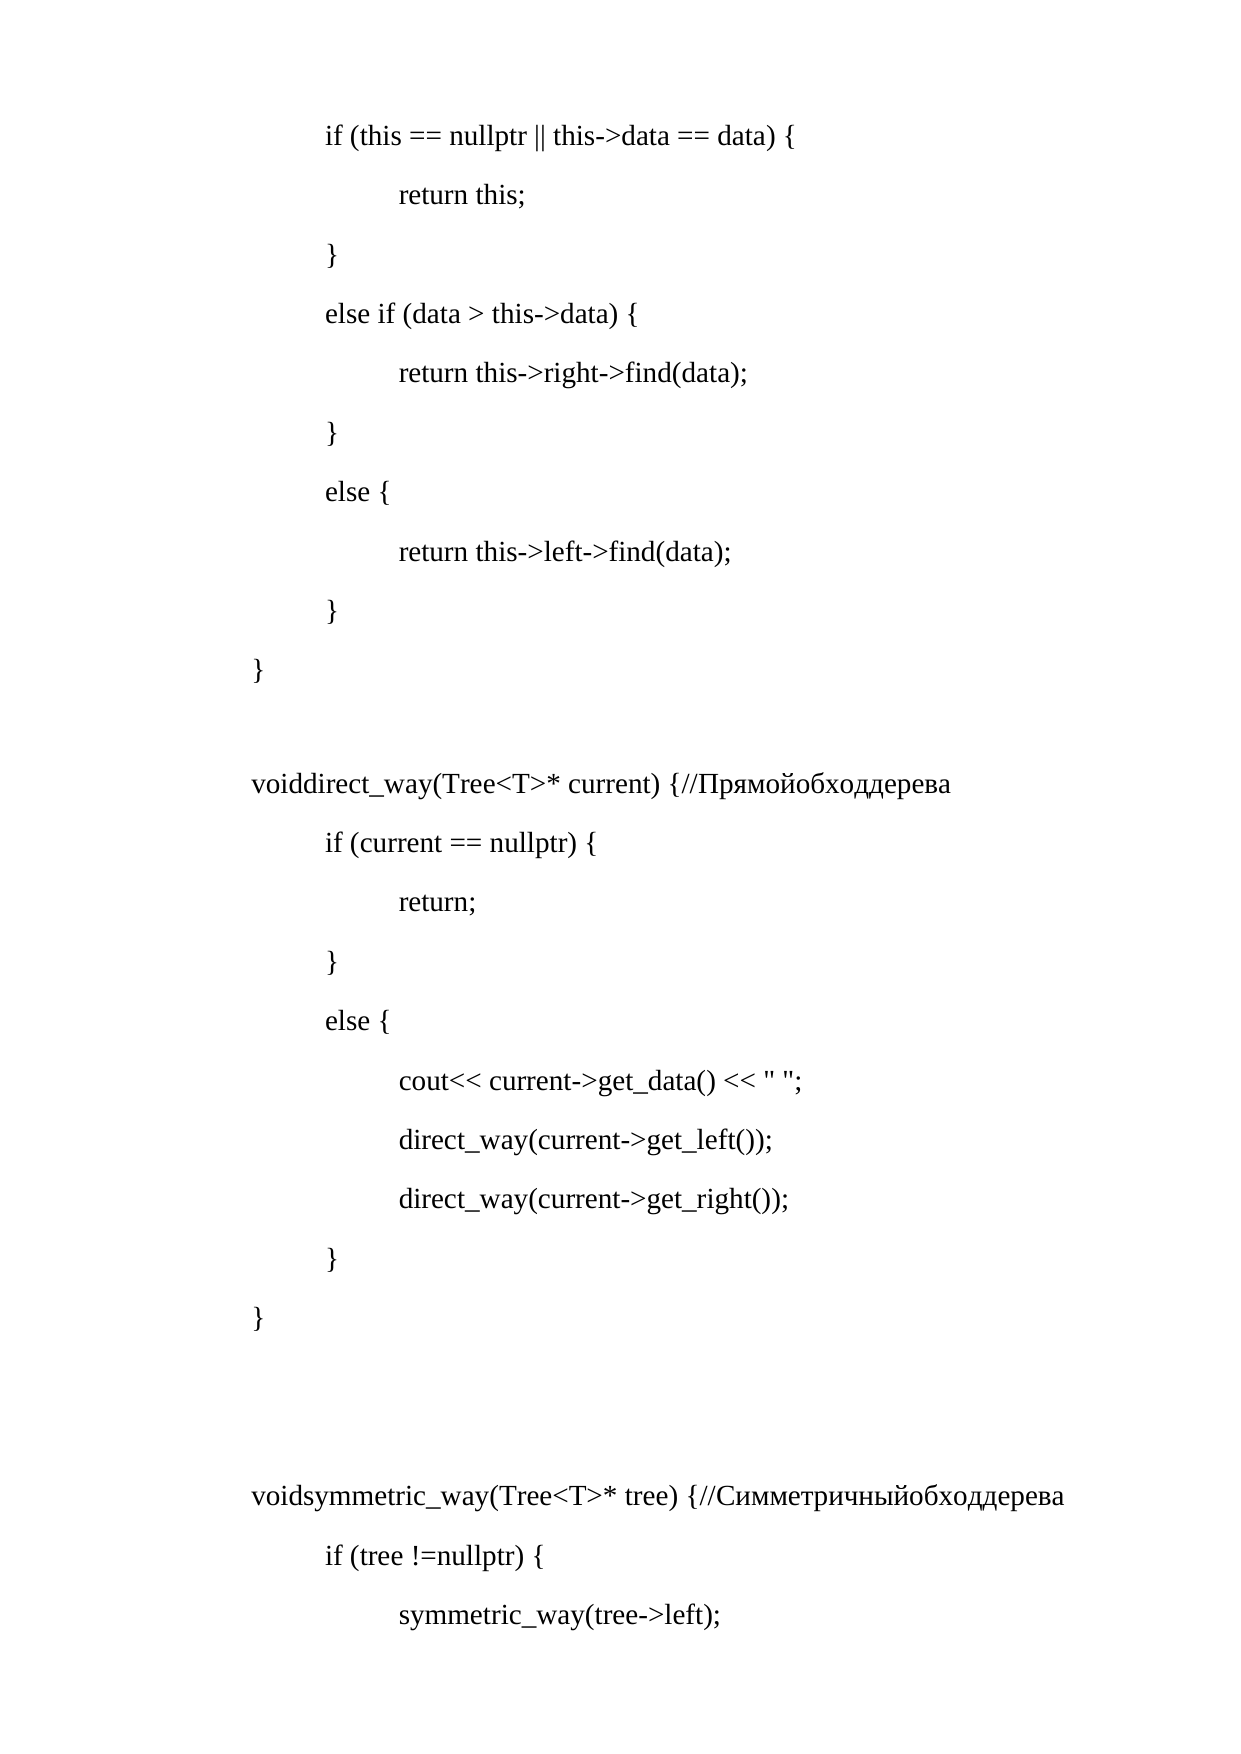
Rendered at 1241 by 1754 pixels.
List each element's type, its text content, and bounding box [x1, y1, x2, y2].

text else if (data > this->data) { [177, 296, 1152, 330]
text symmetric_way(tree->left); [177, 1597, 1152, 1631]
text direct_way(current->get_right()); [177, 1181, 1152, 1215]
text } [177, 652, 1152, 686]
text return; [177, 884, 1152, 918]
text voiddirect_way(Tree<T>* current) {//Прямойобходдерева [177, 766, 1152, 799]
text else { [177, 474, 1152, 508]
text if (this == nullptr || this->data == data) { [177, 118, 1152, 152]
text return this->left->find(data); [177, 534, 1152, 567]
text direct_way(current->get_left()); [177, 1122, 1152, 1156]
text } [177, 944, 1152, 977]
text } [177, 1300, 1152, 1334]
text return this->right->find(data); [177, 356, 1152, 389]
text } [177, 1241, 1152, 1274]
text } [177, 237, 1152, 270]
text voidsymmetric_way(Tree<T>* tree) {//Симметричныйобходдерева [177, 1478, 1152, 1512]
text cout<< current->get_data() << " "; [177, 1063, 1152, 1096]
text else { [177, 1003, 1152, 1037]
text } [177, 593, 1152, 627]
text return this; [177, 177, 1152, 211]
text if (tree !=nullptr) { [177, 1538, 1152, 1571]
text if (current == nullptr) { [177, 825, 1152, 859]
text } [177, 415, 1152, 448]
